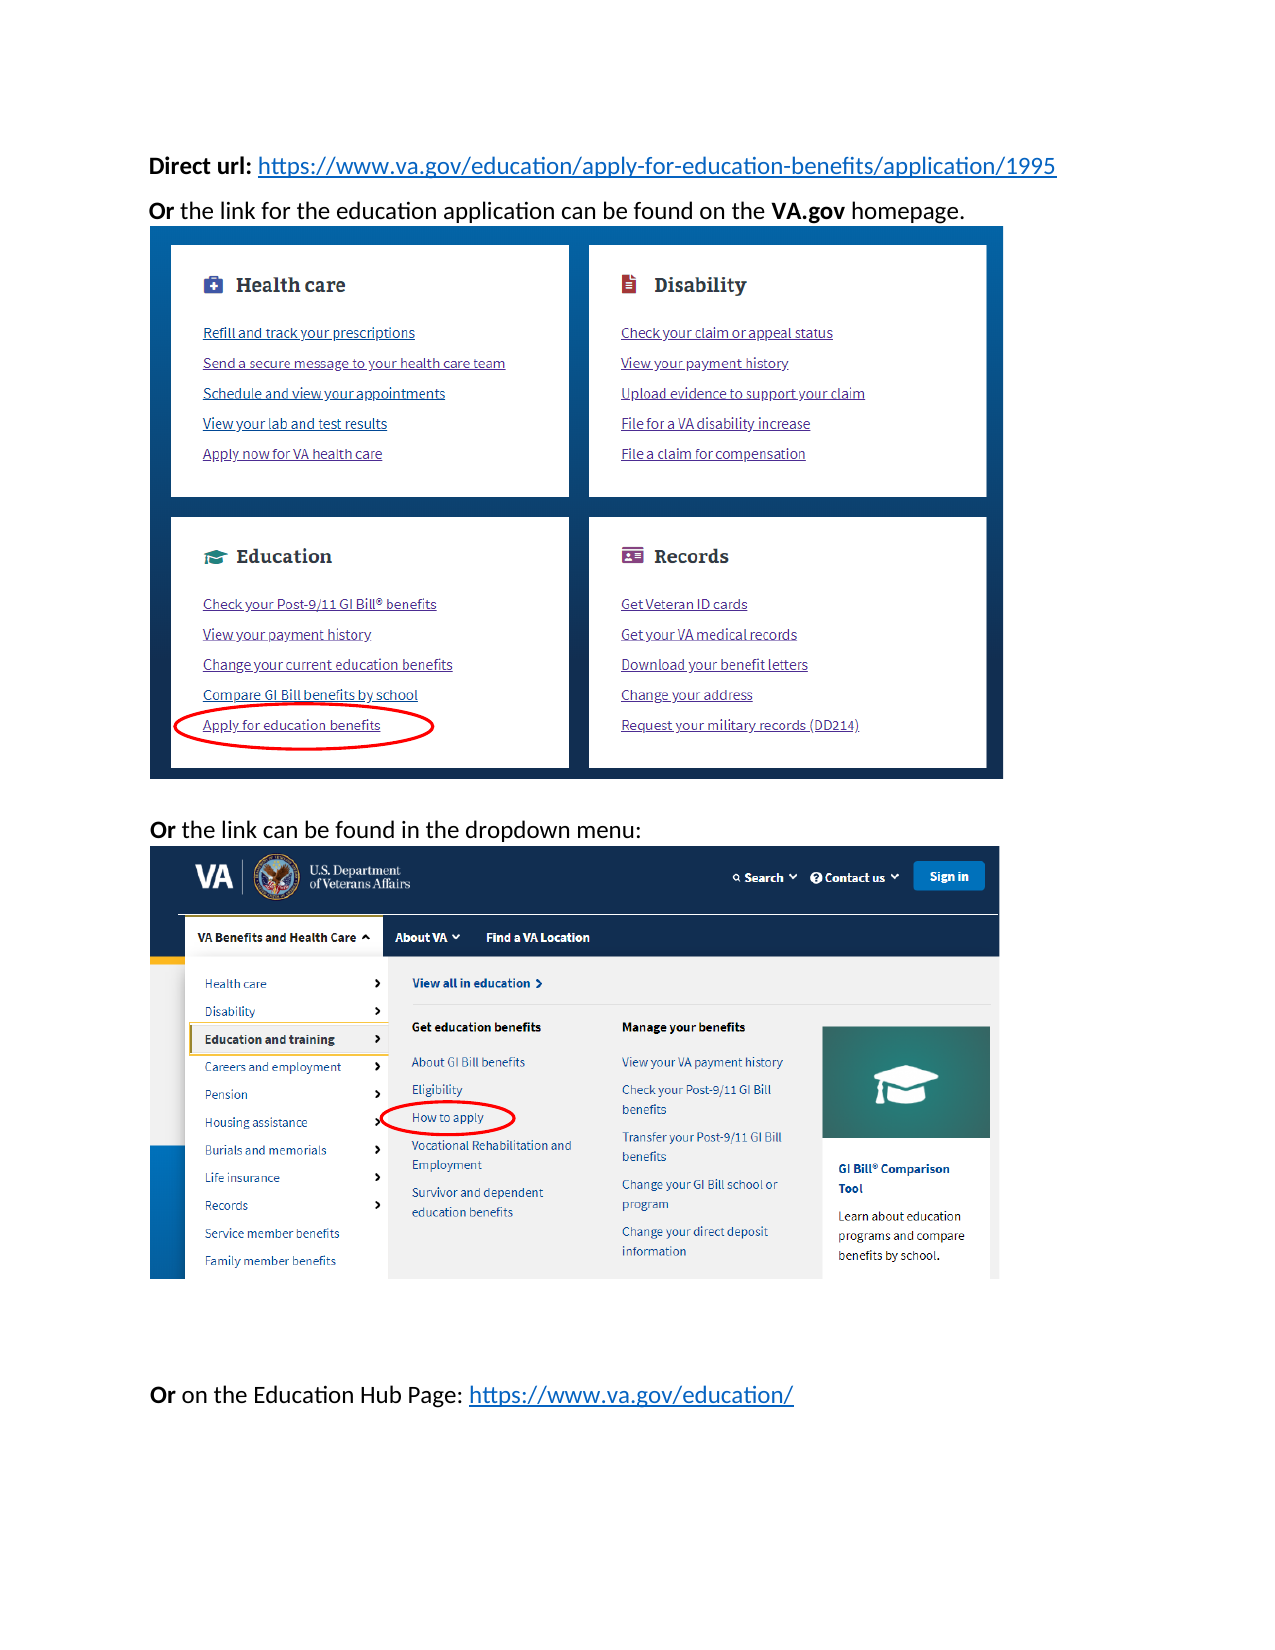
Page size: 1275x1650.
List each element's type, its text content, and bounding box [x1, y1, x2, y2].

text Direct url:​ https://www.va.gov/education/apply-for-education-benefits/application/1995 [148, 151, 1127, 181]
text Or the link can be found in the dropdown menu: [150, 814, 1137, 844]
text Or on the Education Hub Page: https://www.va.gov/education/ [150, 1379, 1137, 1410]
picture [150, 846, 1000, 1279]
picture [150, 226, 1004, 779]
text Or the link for the education application can be found on the ​VA.gov​ homepage. [148, 195, 1127, 225]
